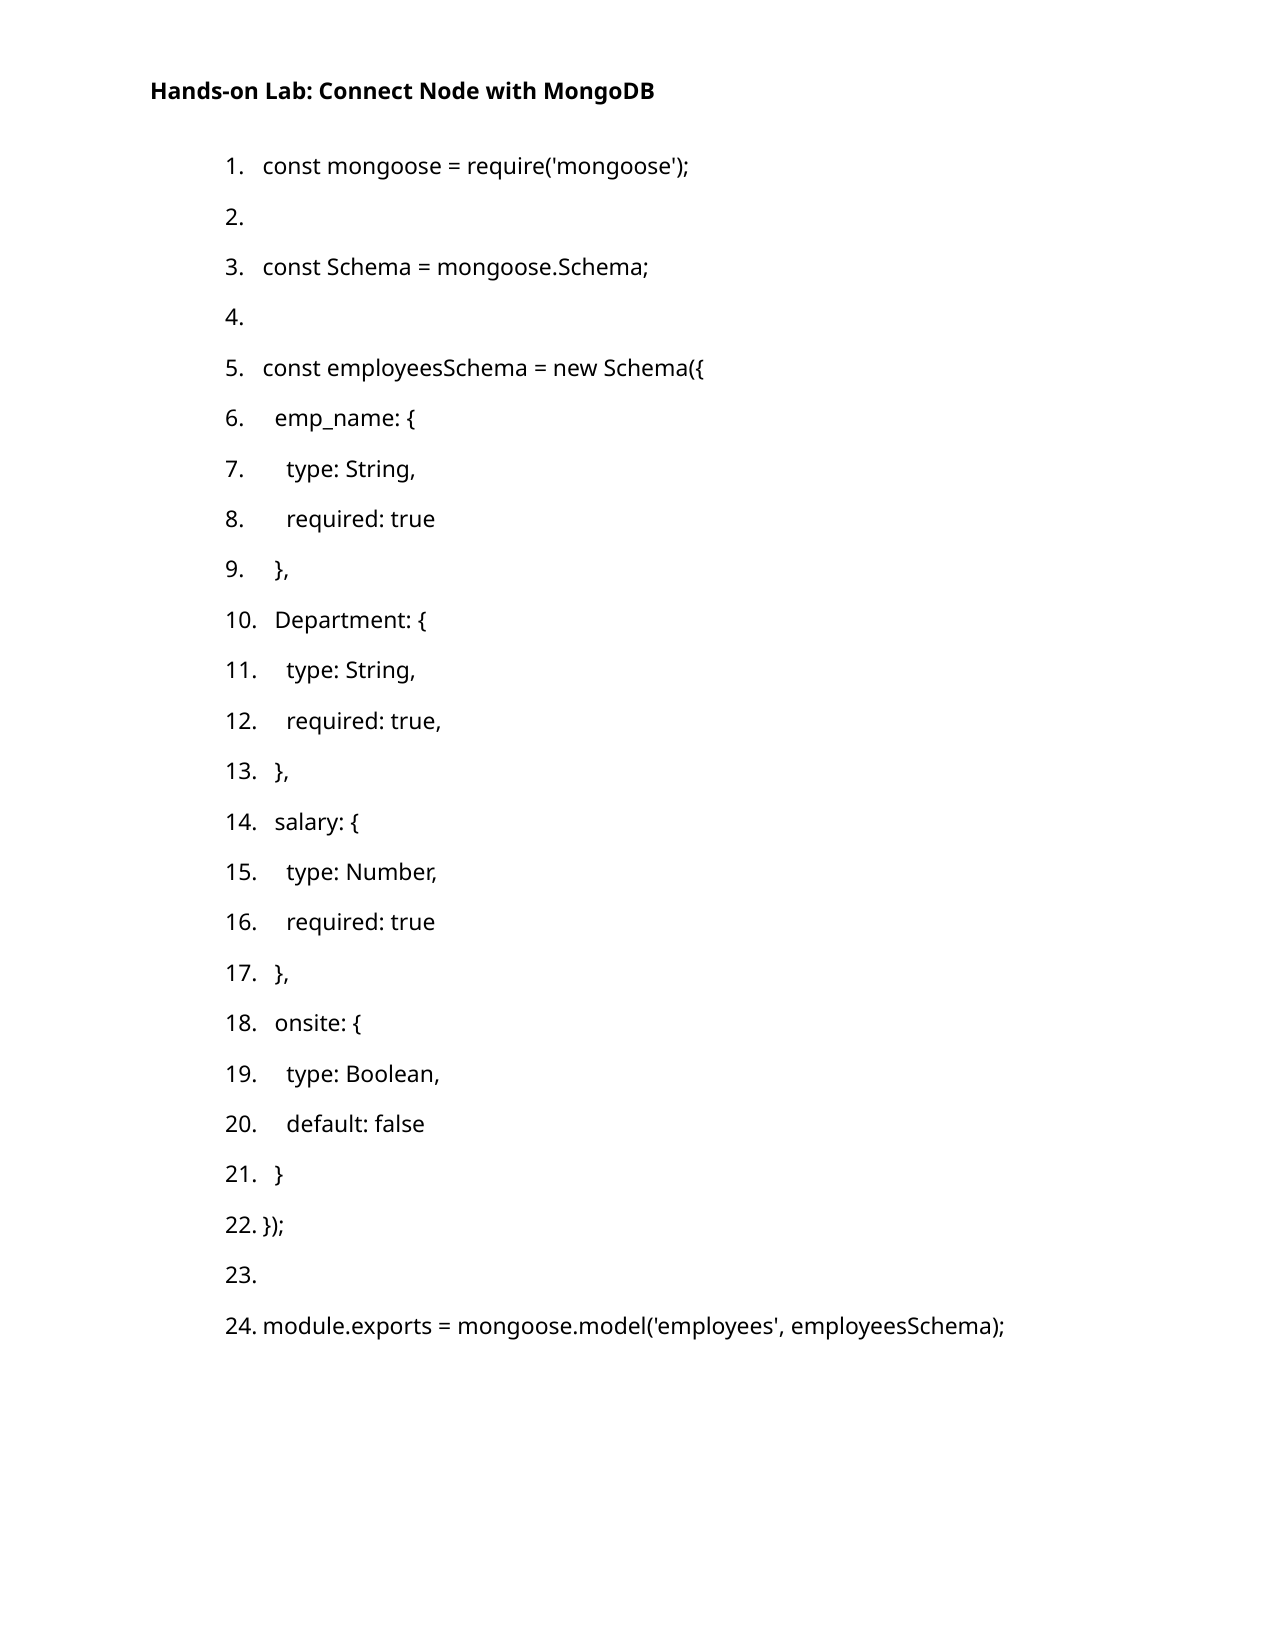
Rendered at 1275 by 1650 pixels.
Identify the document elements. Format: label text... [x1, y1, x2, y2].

list required: true [225, 503, 1125, 534]
list emp_name: { [225, 402, 1125, 433]
list }); [225, 1209, 1125, 1240]
list const Schema = mongoose.Schema; [225, 251, 1125, 282]
list type: Boolean, [225, 1057, 1125, 1089]
list onsite: { [225, 1007, 1125, 1038]
list type: Number, [225, 856, 1125, 887]
list const mongoose = require('mongoose'); [225, 150, 1125, 181]
list Department: { [225, 604, 1125, 635]
list required: true [225, 906, 1125, 937]
list const employeesSchema = new Schema({ [225, 352, 1125, 383]
list }, [225, 957, 1125, 988]
list default: false [225, 1108, 1125, 1139]
list type: String, [225, 654, 1125, 685]
list salary: { [225, 805, 1125, 837]
list }, [225, 755, 1125, 786]
list module.exports = mongoose.model('employees', employeesSchema); [225, 1309, 1125, 1341]
list type: String, [225, 452, 1125, 484]
list required: true, [225, 704, 1125, 736]
list }, [225, 553, 1125, 584]
list } [225, 1158, 1125, 1189]
